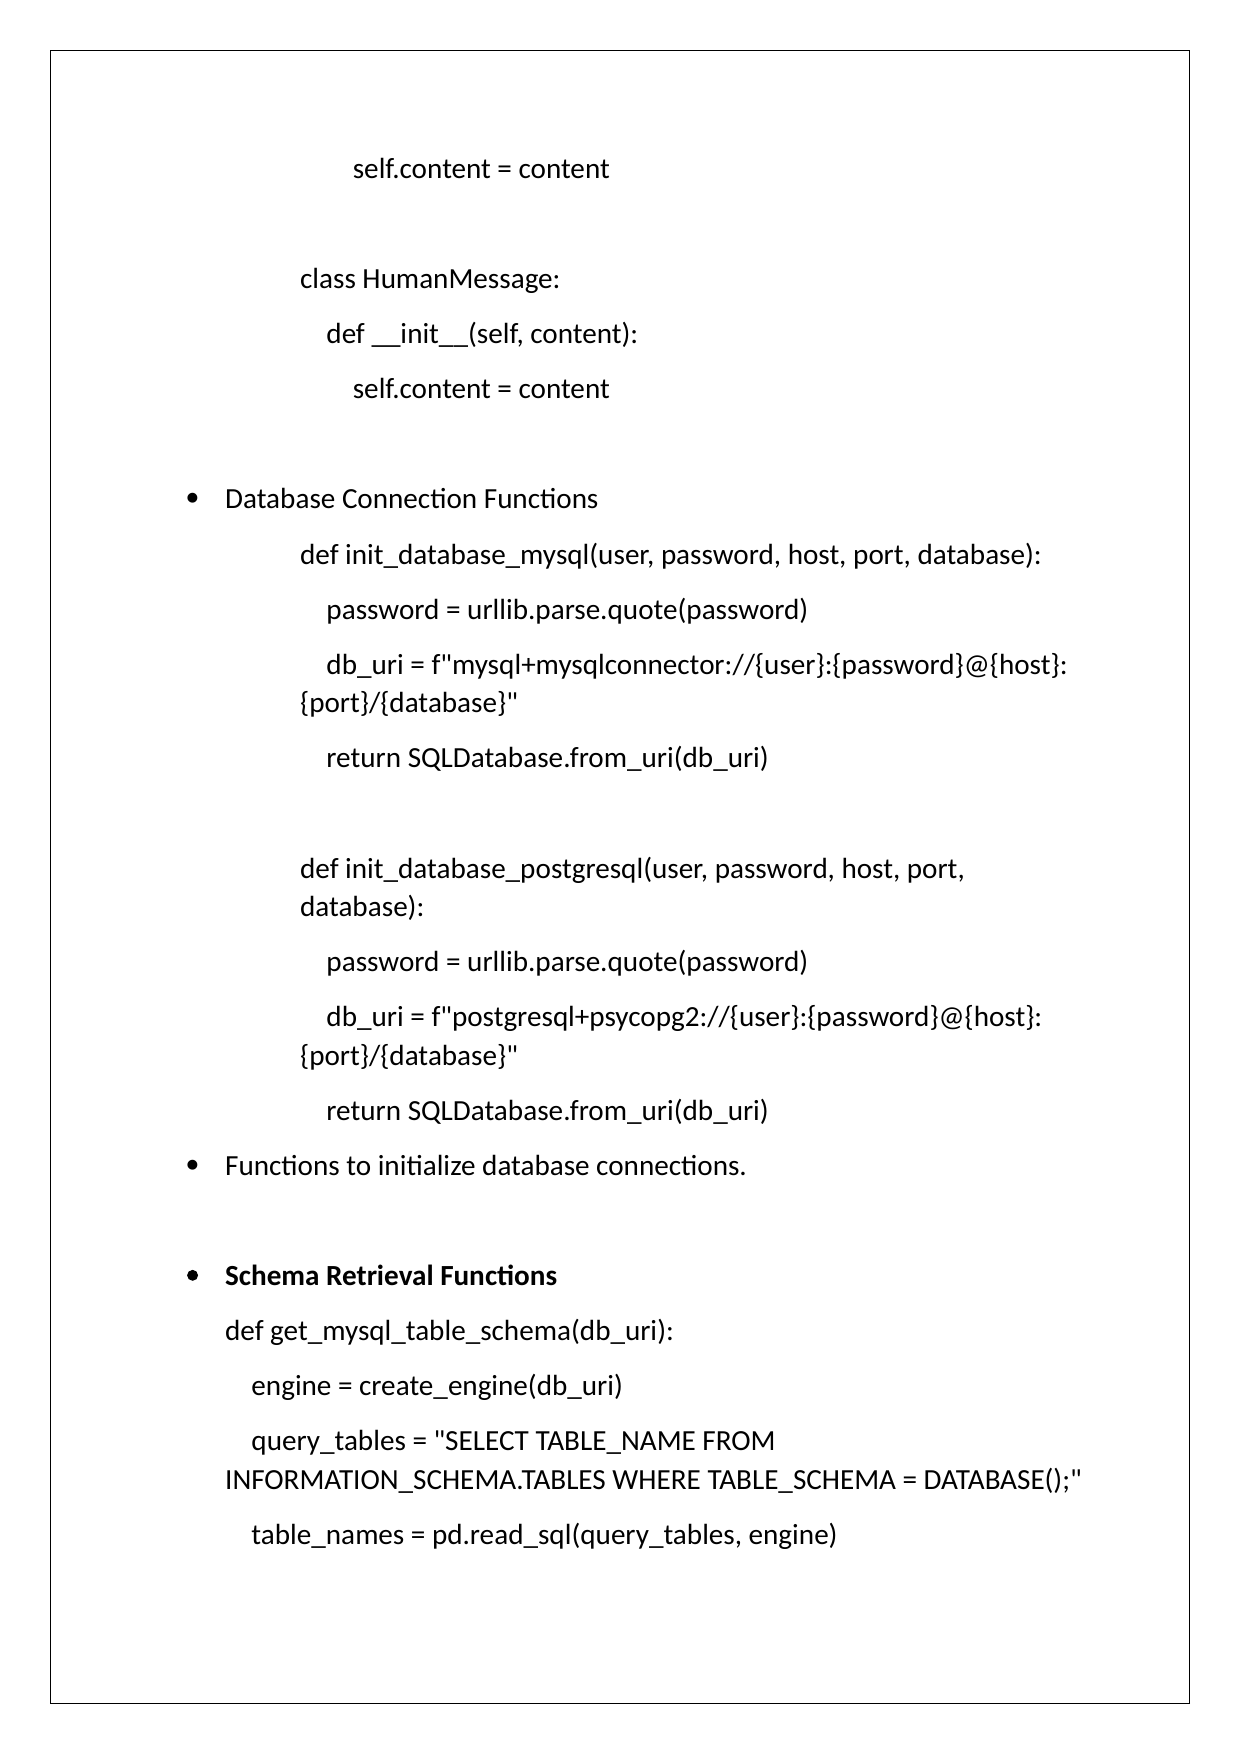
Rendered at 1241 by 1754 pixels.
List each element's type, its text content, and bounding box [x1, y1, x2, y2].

text db_uri = f"mysql+mysqlconnector://{user}:{password}@{host}:{port}/{database}" [300, 646, 1090, 720]
text class HumanMessage: [300, 260, 1090, 296]
text query_tables = "SELECT TABLE_NAME FROM INFORMATION_SCHEMA.TABLES WHERE TABLE_SCHEMA = DATABASE();" [225, 1422, 1090, 1497]
text def init_database_mysql(user, password, host, port, database): [300, 536, 1090, 571]
text password = urllib.parse.quote(password) [300, 591, 1090, 626]
text db_uri = f"postgresql+psycopg2://{user}:{password}@{host}:{port}/{database}" [300, 998, 1090, 1072]
list Schema Retrieval Functions [187, 1257, 1090, 1293]
text return SQLDatabase.from_uri(db_uri) [300, 739, 1090, 775]
text def get_mysql_table_schema(db_uri): [225, 1312, 1090, 1348]
text engine = create_engine(db_uri) [225, 1367, 1090, 1403]
text return SQLDatabase.from_uri(db_uri) [300, 1092, 1090, 1127]
text self.content = content [300, 370, 1090, 406]
text password = urllib.parse.quote(password) [300, 943, 1090, 979]
text table_names = pd.read_sql(query_tables, engine) [225, 1516, 1090, 1552]
text def __init__(self, content): [300, 315, 1090, 351]
list Functions to initialize database connections. [187, 1147, 1090, 1183]
list Database Connection Functions [187, 481, 1090, 516]
text self.content = content [300, 150, 1090, 186]
text def init_database_postgresql(user, password, host, port, database): [300, 850, 1090, 924]
